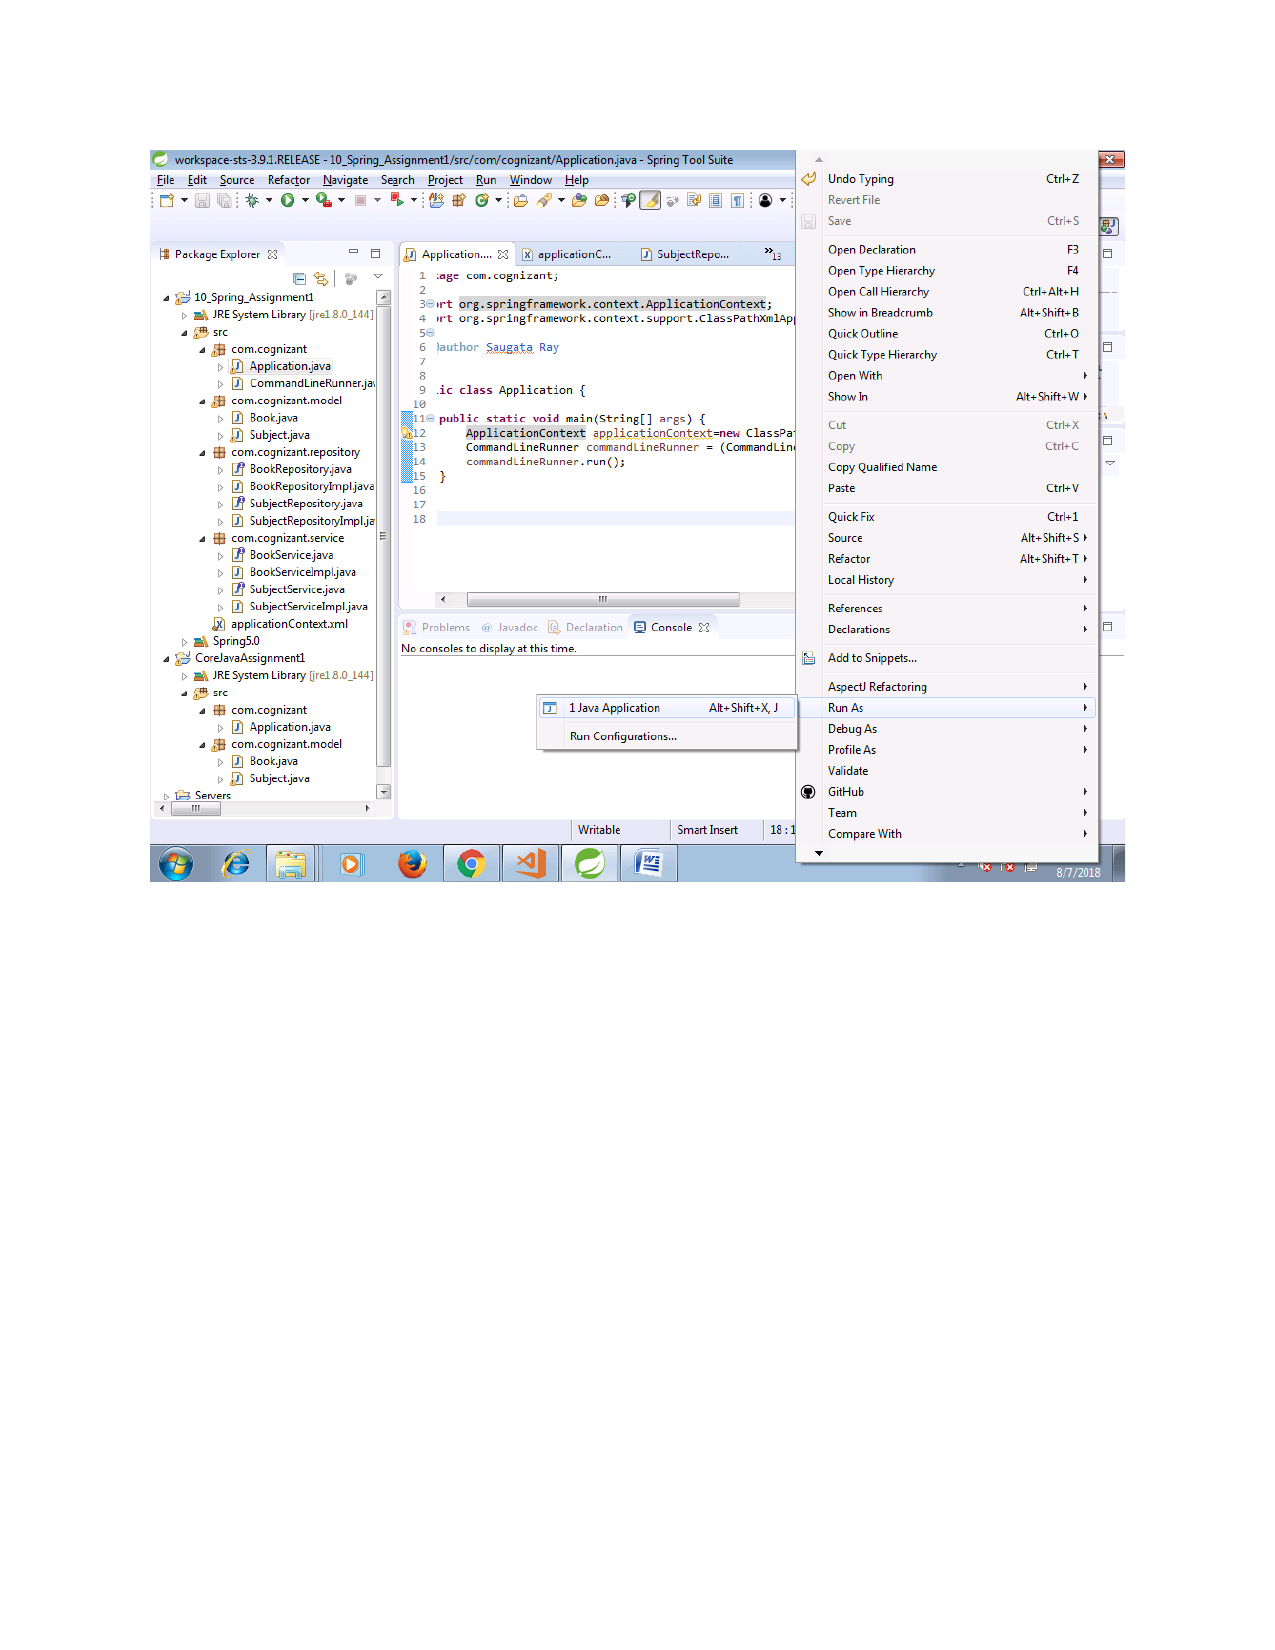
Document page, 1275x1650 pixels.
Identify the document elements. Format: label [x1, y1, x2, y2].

picture [150, 150, 1125, 882]
